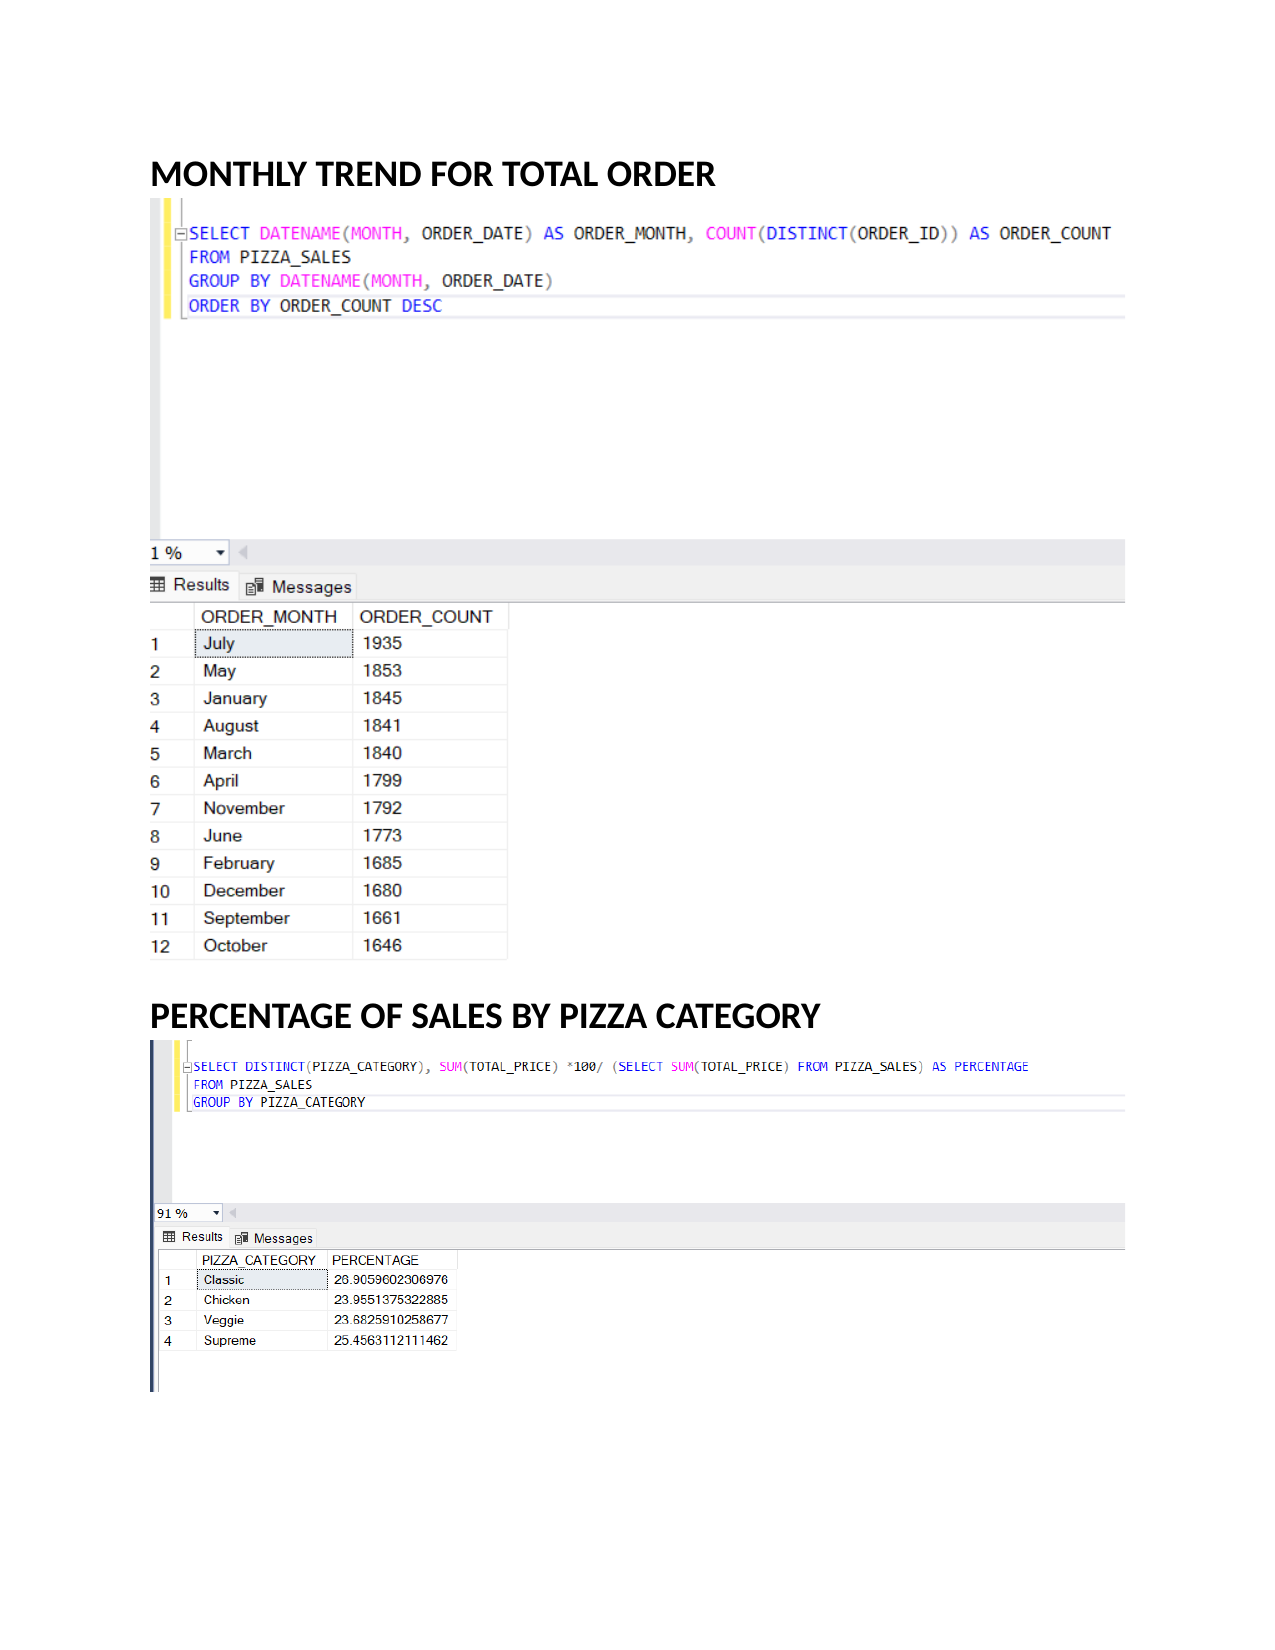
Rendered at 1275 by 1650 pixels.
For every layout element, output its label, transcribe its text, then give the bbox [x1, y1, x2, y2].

picture [150, 198, 1125, 974]
picture [150, 1040, 1125, 1392]
text PERCENTAGE OF SALES BY PIZZA CATEGORY [150, 992, 1125, 1040]
text MONTHLY TREND FOR TOTAL ORDER [150, 150, 1125, 198]
